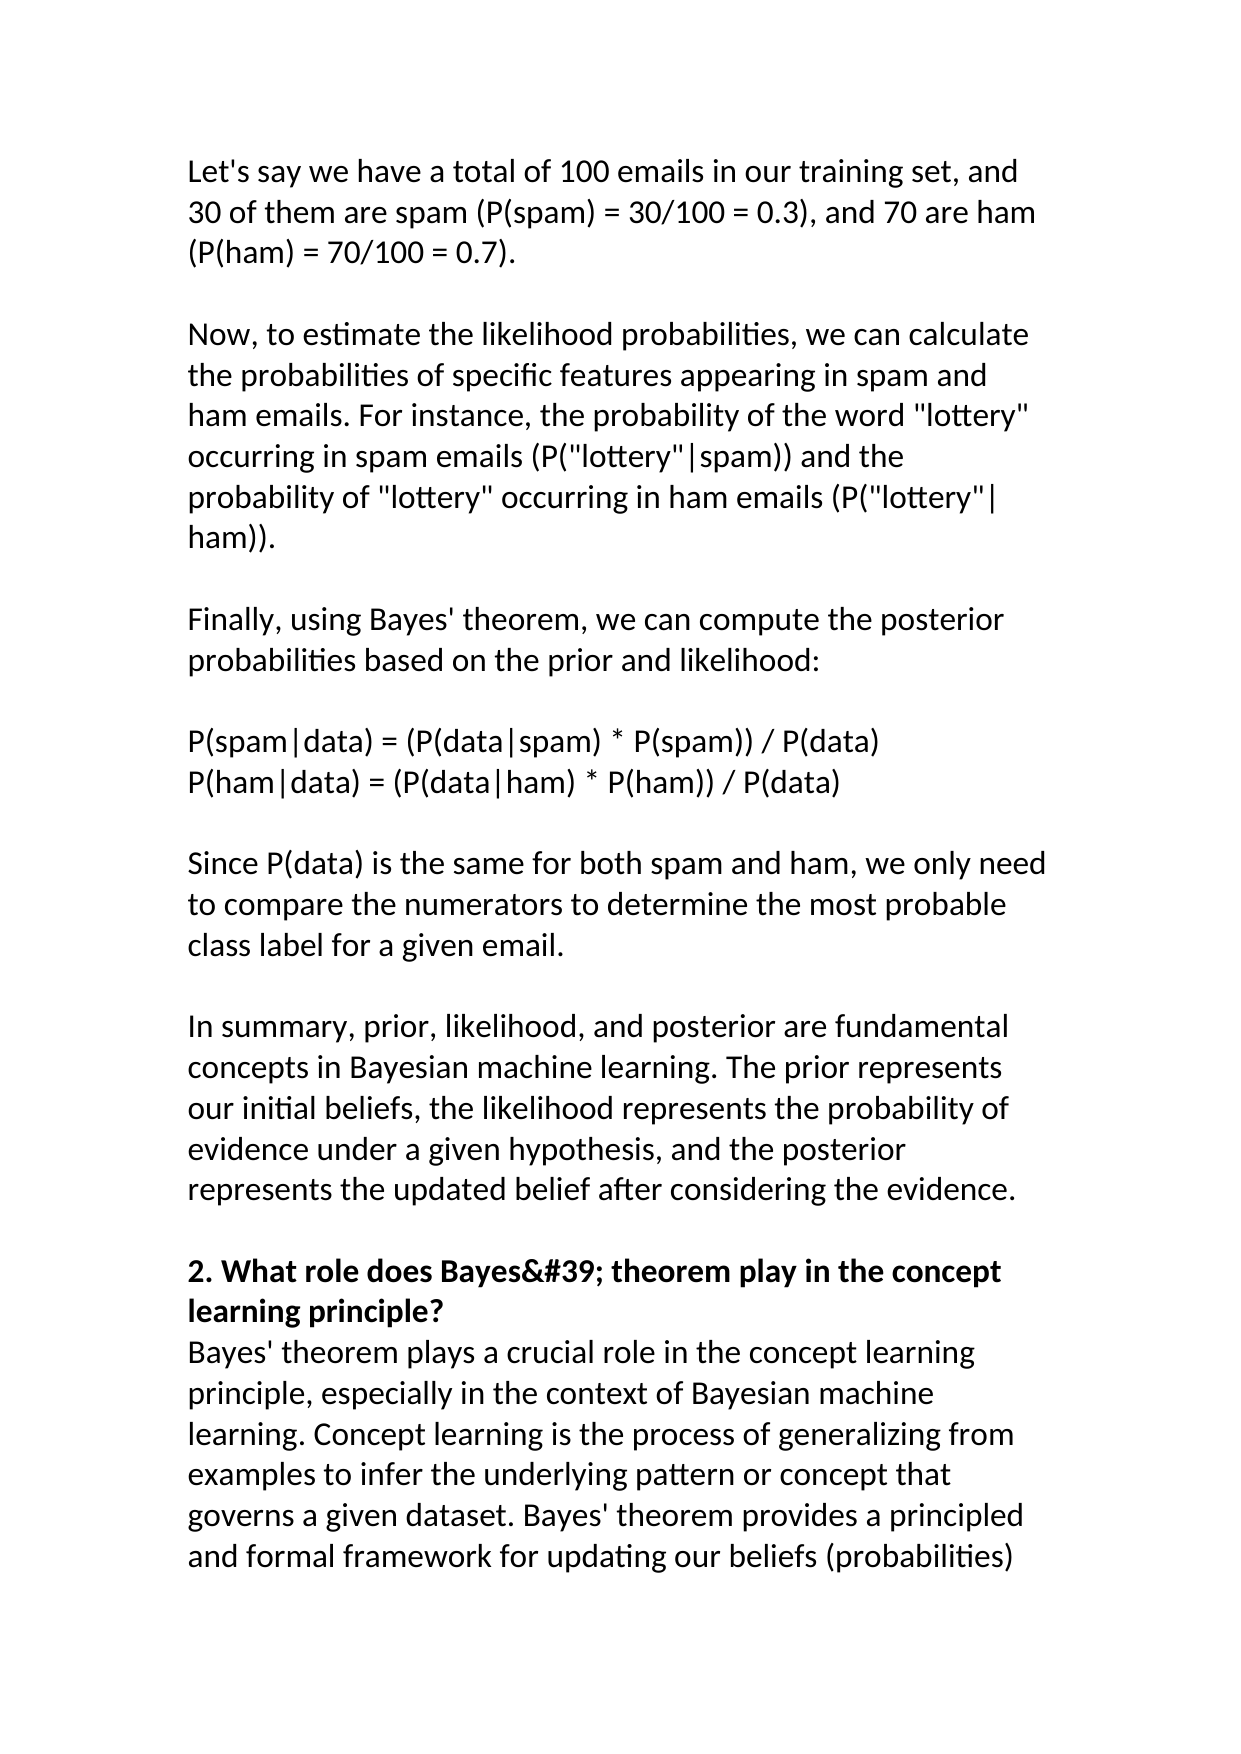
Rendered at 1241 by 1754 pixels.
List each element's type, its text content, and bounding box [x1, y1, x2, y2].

list Let's say we have a total of 100 emails in our training set, and 30 of them are spam (P(spam) = 30/100 = 0.3), and 70 are ham (P(ham) = 70/100 = 0.7). [187, 150, 1053, 272]
list Now, to estimate the likelihood probabilities, we can calculate the probabilities of specific features appearing in spam and ham emails. For instance, the probability of the word "lottery" occurring in spam emails (P("lottery"|spam)) and the probability of "lottery" occurring in ham emails (P("lottery"|ham)). [187, 313, 1053, 557]
list P(ham|data) = (P(data|ham) * P(ham)) / P(data) [187, 761, 1053, 802]
list In summary, prior, likelihood, and posterior are fundamental concepts in Bayesian machine learning. The prior represents our initial beliefs, the likelihood represents the probability of evidence under a given hypothesis, and the posterior represents the updated belief after considering the evidence. [187, 1005, 1053, 1209]
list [187, 1331, 1053, 1576]
list P(spam|data) = (P(data|spam) * P(spam)) / P(data) [187, 720, 1053, 761]
list Since P(data) is the same for both spam and ham, we only need to compare the numerators to determine the most probable class label for a given email. [187, 842, 1053, 964]
list Finally, using Bayes' theorem, we can compute the posterior probabilities based on the prior and likelihood: [187, 598, 1053, 679]
list What role does Bayes&#39; theorem play in the concept learning principle? [187, 1250, 1053, 1331]
